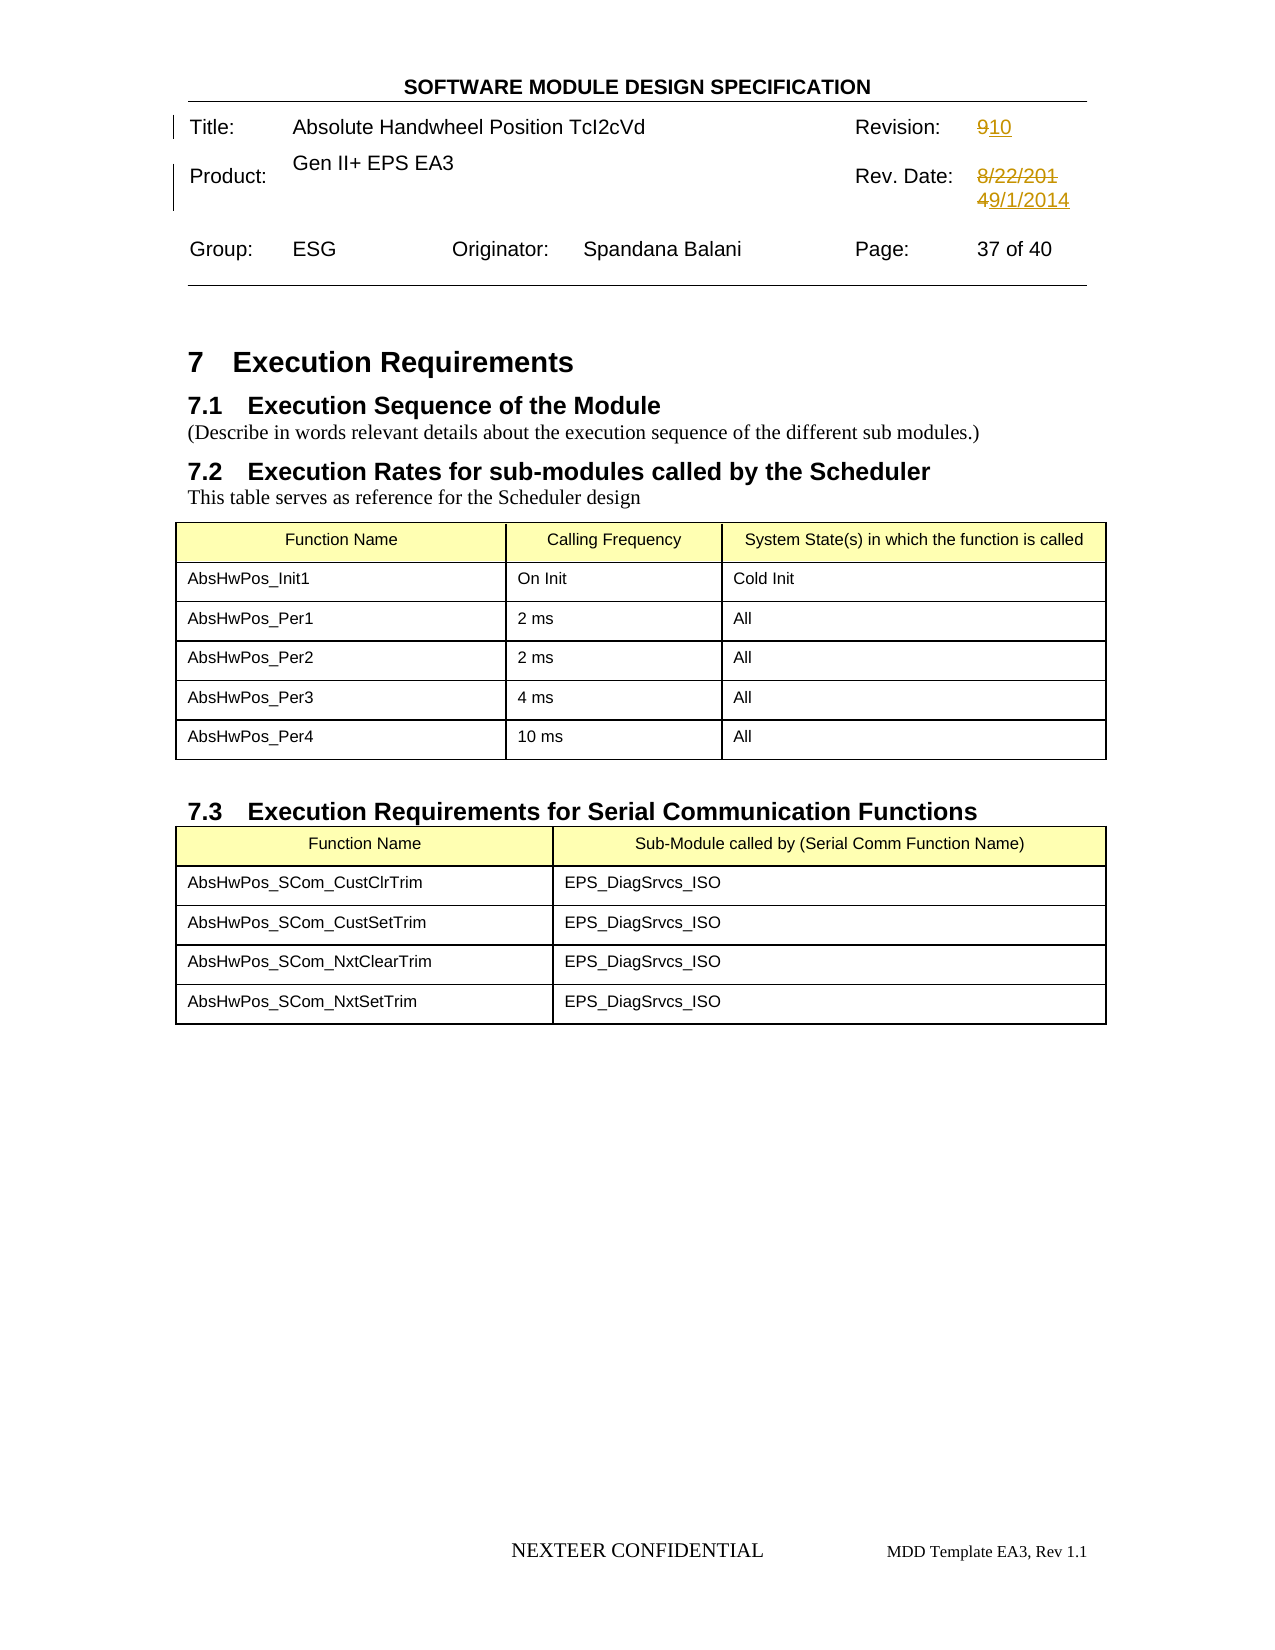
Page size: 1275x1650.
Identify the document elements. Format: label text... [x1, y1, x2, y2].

table_cell AbsHwPos_Per2 [177, 642, 505, 680]
subtitle Execution Sequence of the Module [187, 391, 1087, 420]
table_cell 10 ms [507, 721, 721, 759]
table_cell AbsHwPos_SCom_CustSetTrim [177, 906, 552, 944]
table_cell AbsHwPos_Per3 [177, 681, 505, 719]
table_cell 2 ms [507, 602, 721, 640]
table_cell AbsHwPos_Per1 [177, 602, 505, 640]
table_header Function Name [177, 523, 506, 561]
table_cell AbsHwPos_Per4 [177, 721, 505, 759]
table_cell On Init [507, 563, 721, 601]
text This table serves as reference for the Scheduler design [187, 485, 1087, 509]
table_cell 4 ms [507, 681, 721, 719]
table_cell All [723, 602, 1105, 640]
table_header Calling Frequency [507, 523, 722, 561]
table_cell EPS_DiagSrvcs_ISO [554, 867, 1105, 904]
text (Describe in words relevant details about the execution sequence of the different sub modules.) [187, 420, 1087, 444]
subtitle Execution Requirements [187, 345, 1087, 379]
table_cell All [723, 721, 1105, 759]
table_cell EPS_DiagSrvcs_ISO [554, 906, 1105, 944]
table_cell AbsHwPos_SCom_NxtSetTrim [177, 985, 552, 1023]
table_cell AbsHwPos_SCom_NxtClearTrim [177, 946, 552, 983]
subtitle Execution Rates for sub-modules called by the Scheduler [187, 457, 1087, 485]
table_cell AbsHwPos_SCom_CustClrTrim [177, 867, 552, 904]
table_cell All [723, 642, 1105, 680]
table_cell AbsHwPos_Init1 [177, 563, 505, 601]
table_cell Cold Init [723, 563, 1105, 601]
subtitle Execution Requirements for Serial Communication Functions [187, 797, 1087, 826]
table_cell EPS_DiagSrvcs_ISO [554, 985, 1105, 1023]
table_cell EPS_DiagSrvcs_ISO [554, 946, 1105, 983]
table_header System State(s) in which the function is called [723, 523, 1105, 561]
table_header Sub-Module called by (Serial Comm Function Name) [554, 827, 1105, 865]
table_header Function Name [177, 827, 552, 865]
table_cell 2 ms [507, 642, 721, 680]
table_cell All [723, 681, 1105, 719]
